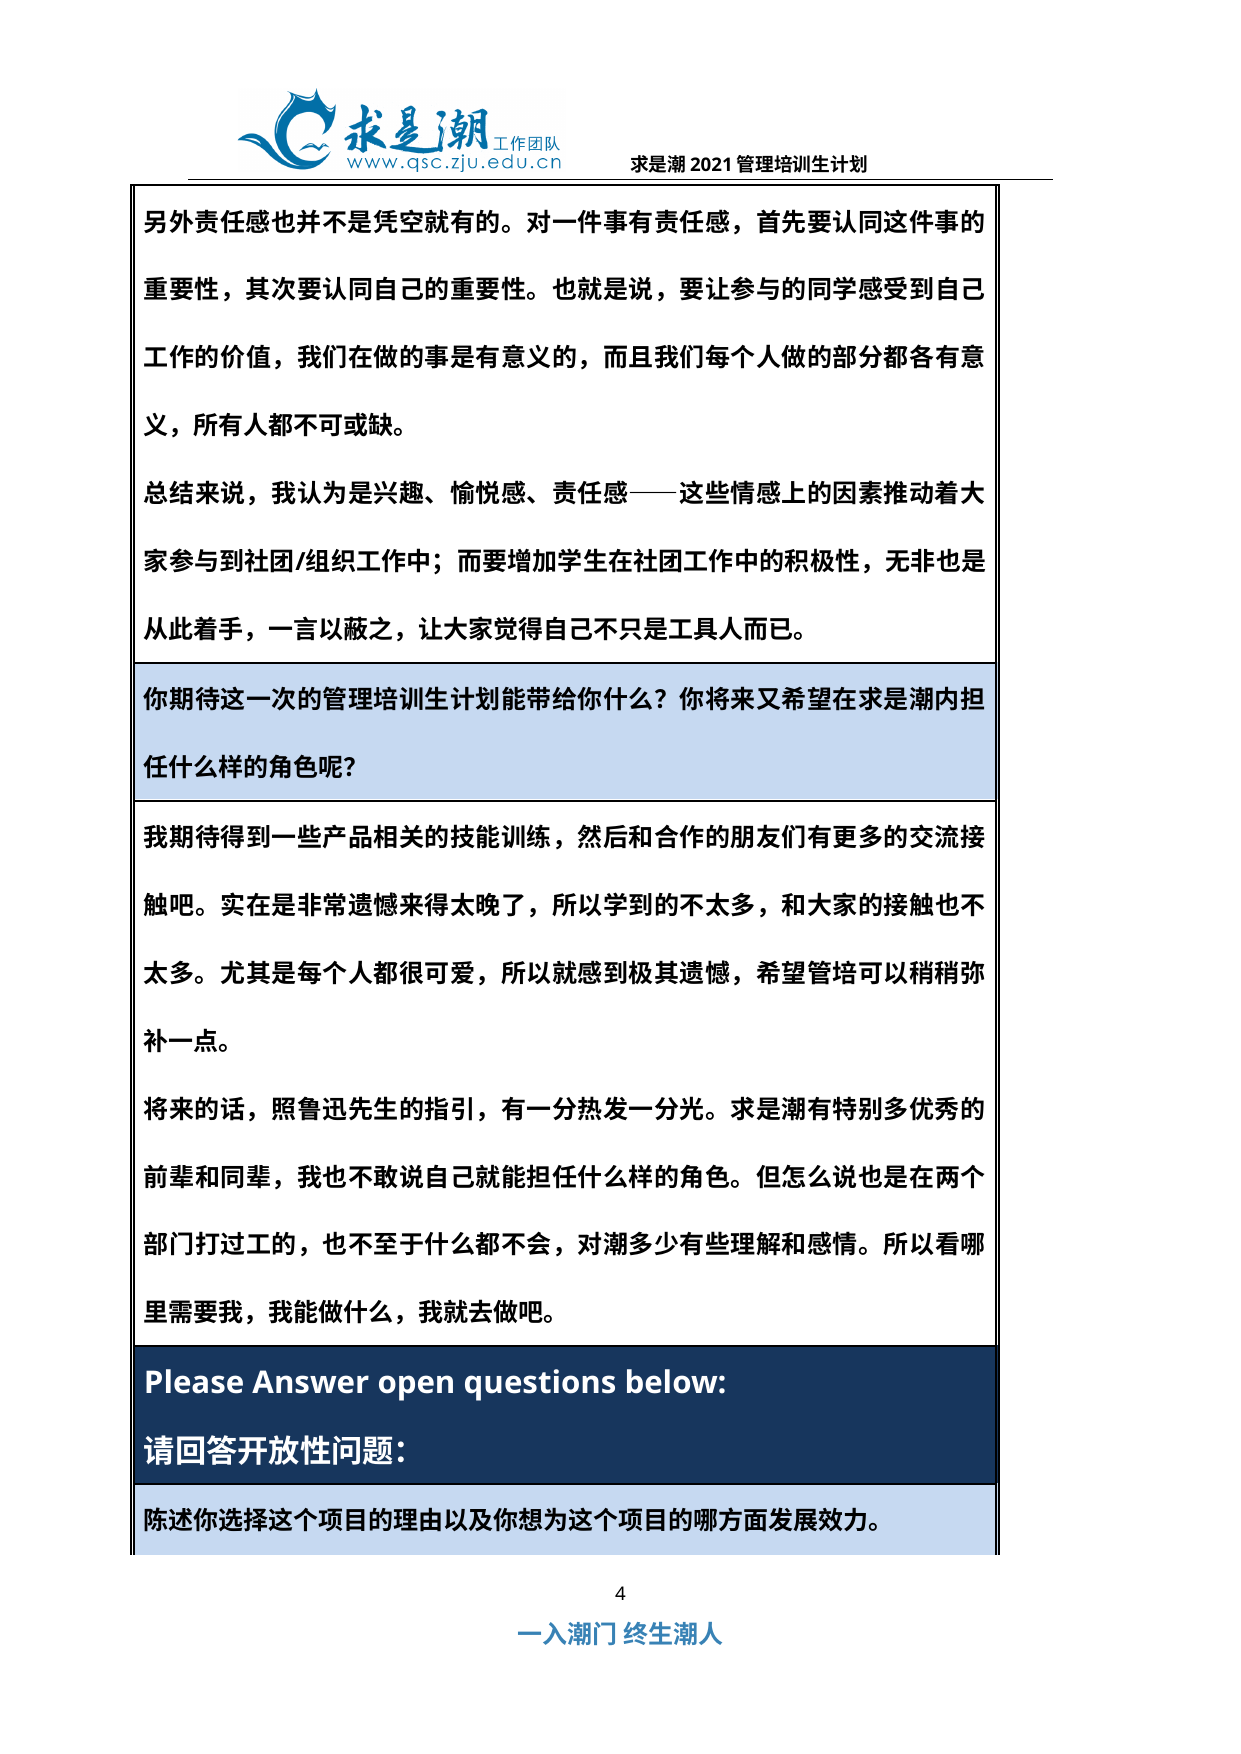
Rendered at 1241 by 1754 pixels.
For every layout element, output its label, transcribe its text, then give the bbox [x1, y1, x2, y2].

table_cell 你期待这一次的管理培训生计划能带给你什么？你将来又希望在求是潮内担任什么样的角色呢？ [135, 664, 995, 799]
table_cell Please Answer open questions below: 请回答开放性问题： [135, 1347, 995, 1483]
table_cell 我期待得到一些产品相关的技能训练，然后和合作的朋友们有更多的交流接触吧。实在是非常遗憾来得太晚了，所以学到的不太多，和大家的接触也不太多。尤其是每个人都很可爱，所以就感到极其遗憾，希望管培可以稍稍弥补一点。 将来的话，照鲁迅先生的指引，有一分热发一分光。求是潮有特别多优秀的前辈和同辈，我也不敢说自己就能担任什么样的角色。但怎么说也是在两个部门打过工的，也不至于什么都不会，对潮多少有些理解和感情。所以看哪里需要我，我能做什么，我就去做吧。 [135, 802, 995, 1345]
table_cell 陈述你选择这个项目的理由以及你想为这个项目的哪方面发展效力。 [135, 1485, 995, 1555]
picture [237, 88, 567, 172]
